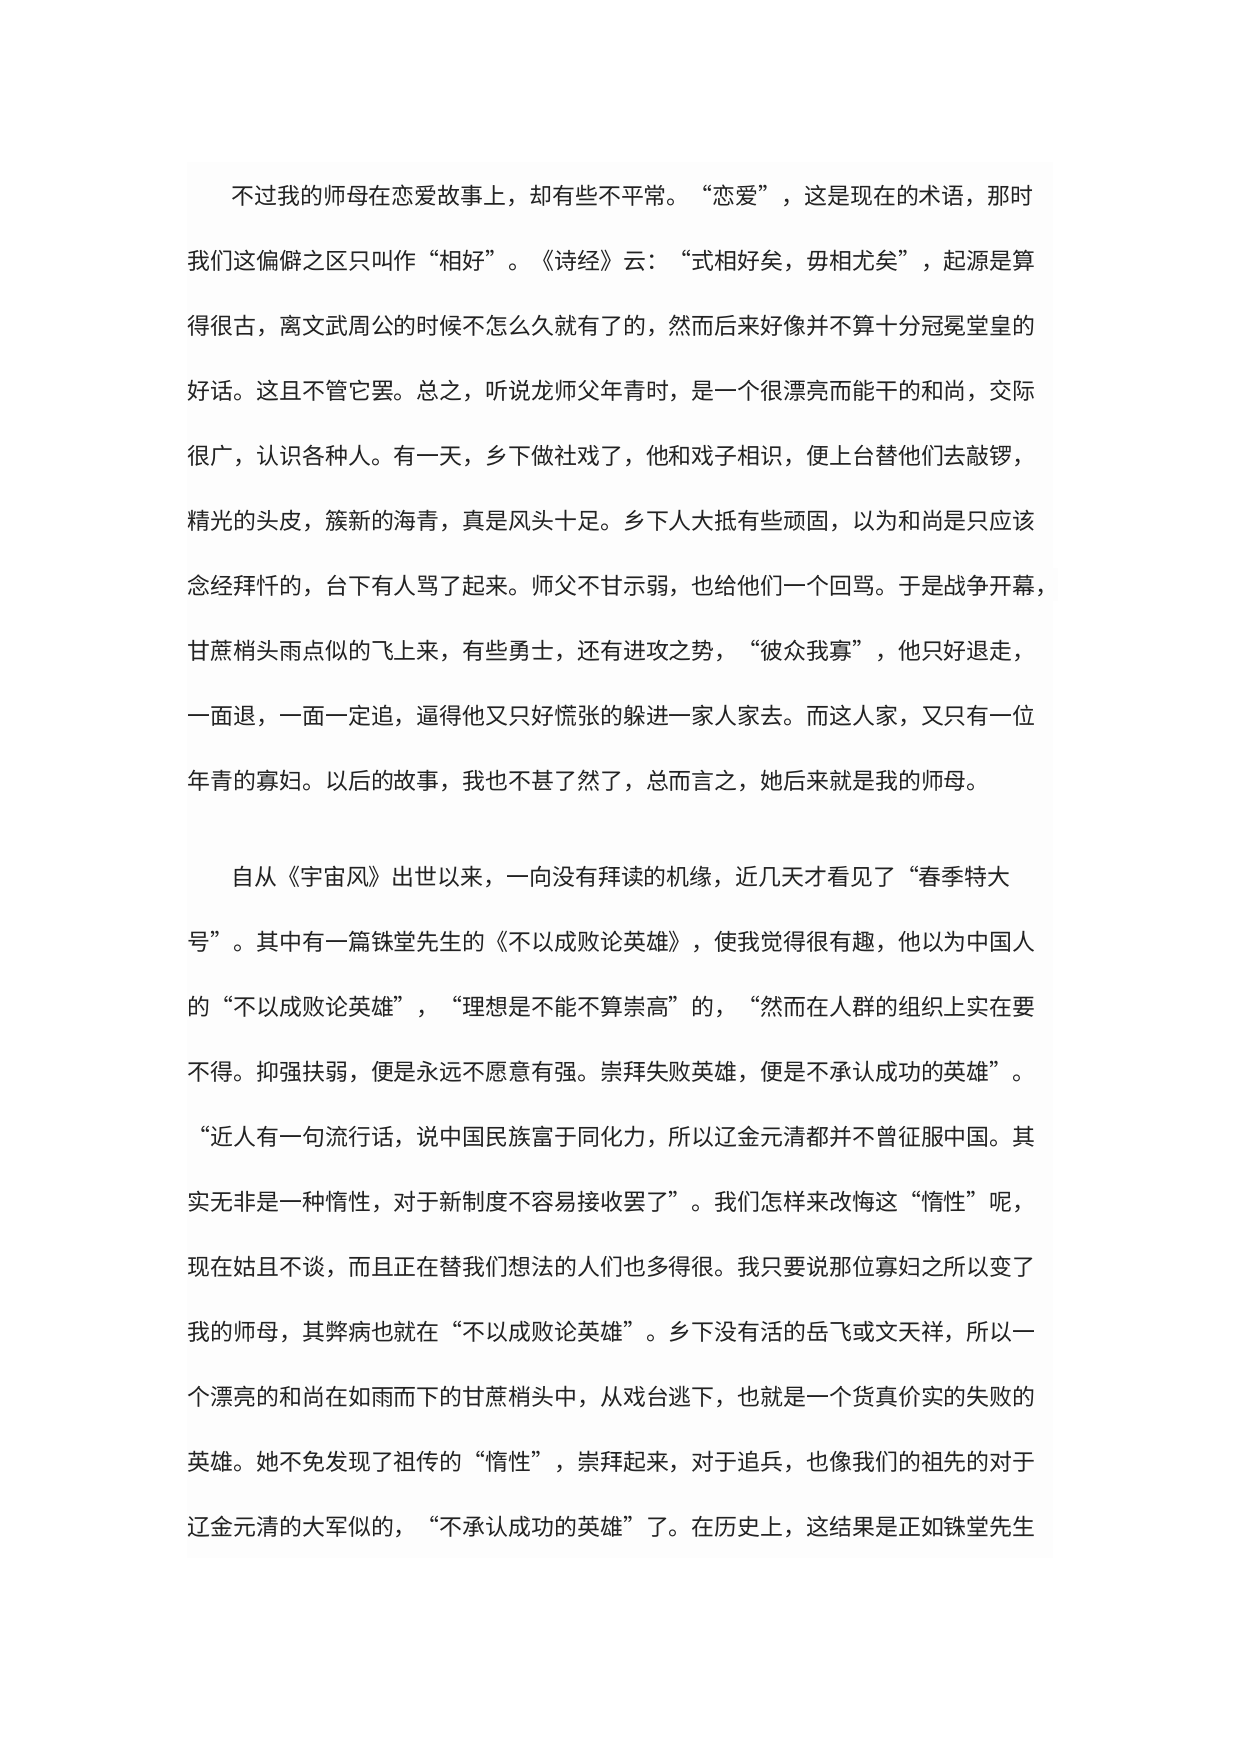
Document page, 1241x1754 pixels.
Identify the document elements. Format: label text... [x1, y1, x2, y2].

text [187, 843, 1053, 1558]
text 不过我的师母在恋爱故事上，却有些不平常。“恋爱”，这是现在的术语，那时我们这偏僻之区只叫作“相好”。《诗经》云：“式相好矣，毋相尤矣”，起源是算得很古，离文武周公的时候不怎么久就有了的，然而后来好像并不算十分冠冕堂皇的好话。这且不管它罢。总之，听说龙师父年青时，是一个很漂亮而能干的和尚，交际很广，认识各种人。有一天，乡下做社戏了，他和戏子相识，便上台替他们去敲锣，精光的头皮，簇新的海青，真是风头十足。乡下人大抵有些顽固，以为和尚是只应该念经拜忏的，台下有人骂了起来。师父不甘示弱，也给他们一个回骂。于是战争开幕，甘蔗梢头雨点似的飞上来，有些勇士，还有进攻之势，“彼众我寡”，他只好退走，一面退，一面一定追，逼得他又只好慌张的躲进一家人家去。而这人家，又只有一位年青的寡妇。以后的故事，我也不甚了然了，总而言之，她后来就是我的师母。 [187, 162, 1053, 812]
